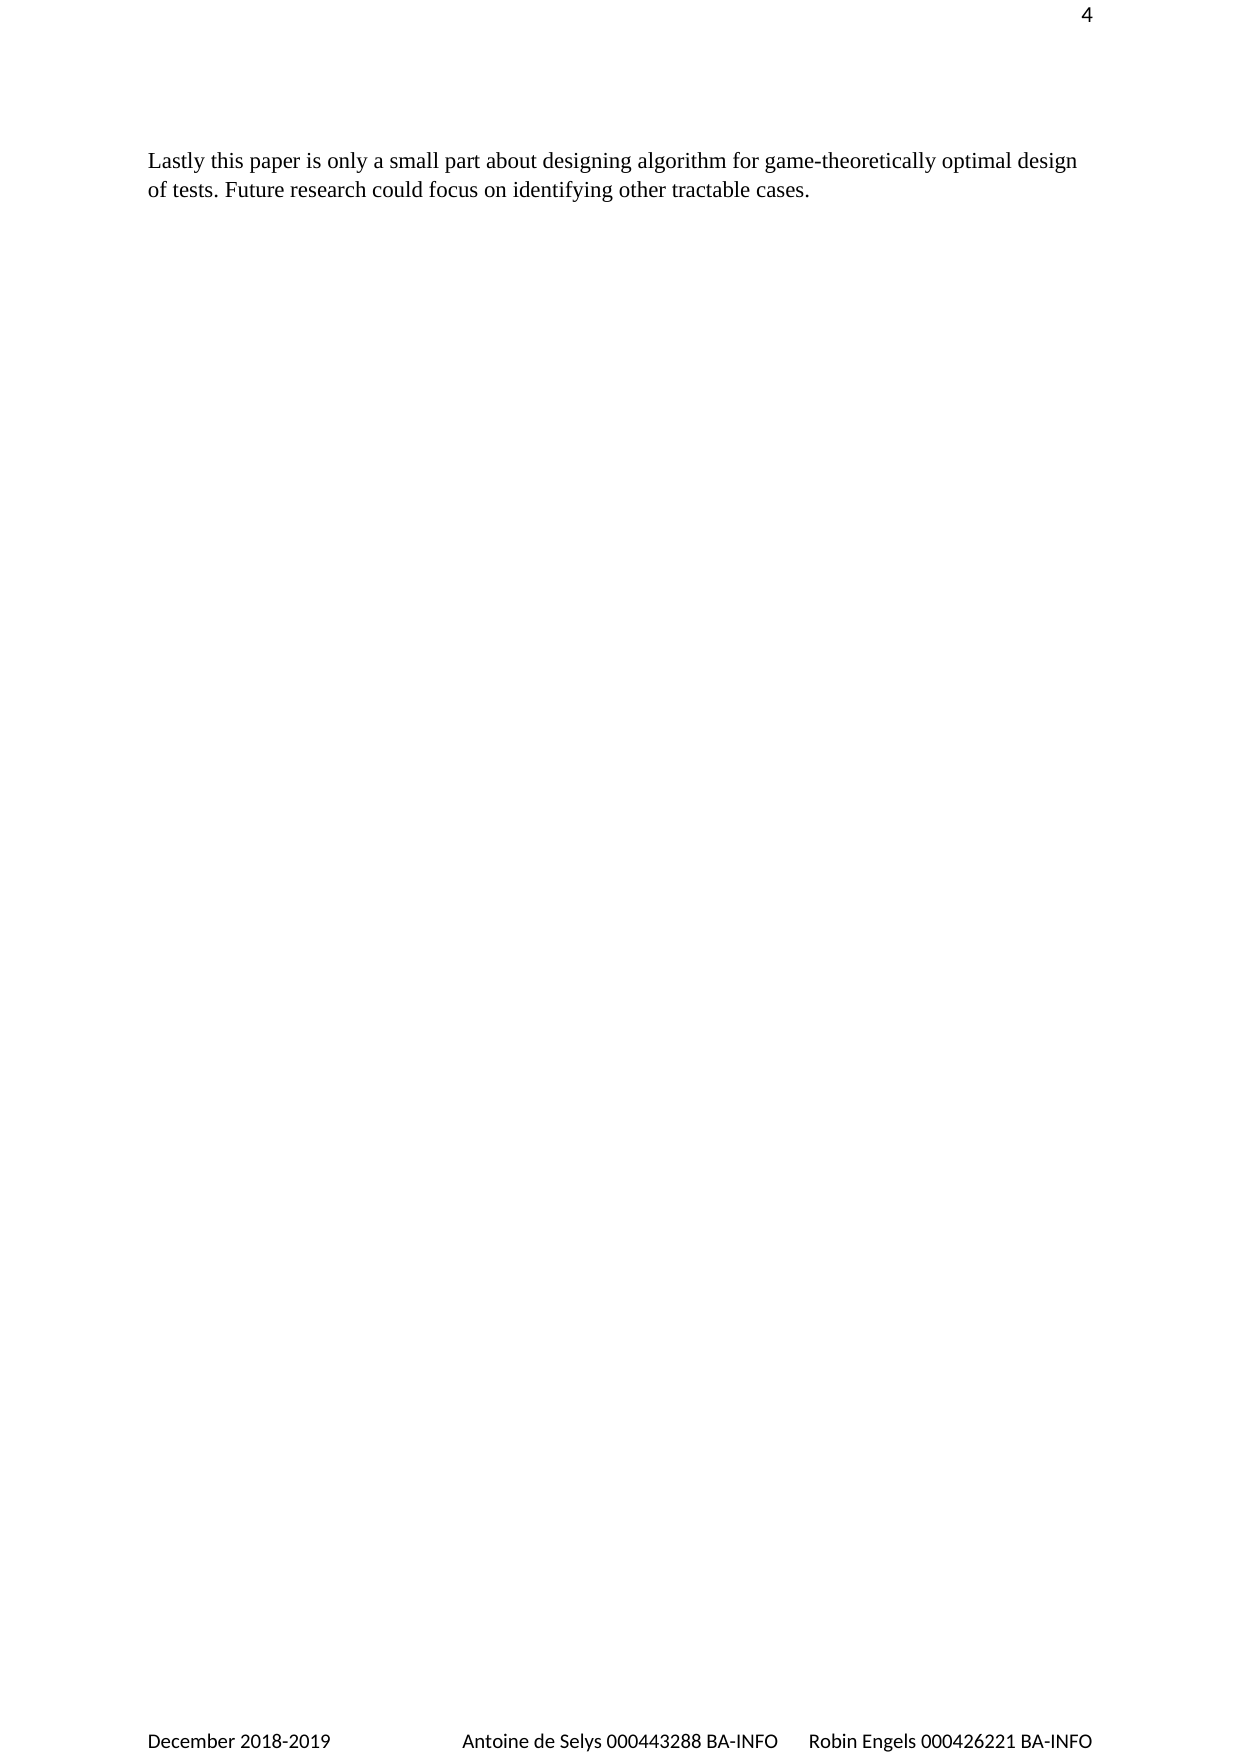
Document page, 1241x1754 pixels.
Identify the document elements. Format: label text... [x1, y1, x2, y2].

text Lastly this paper is only a small part about designing algorithm for game-theoretically optimal design of tests. Future research could focus on identifying other tractable cases. [148, 148, 1093, 202]
